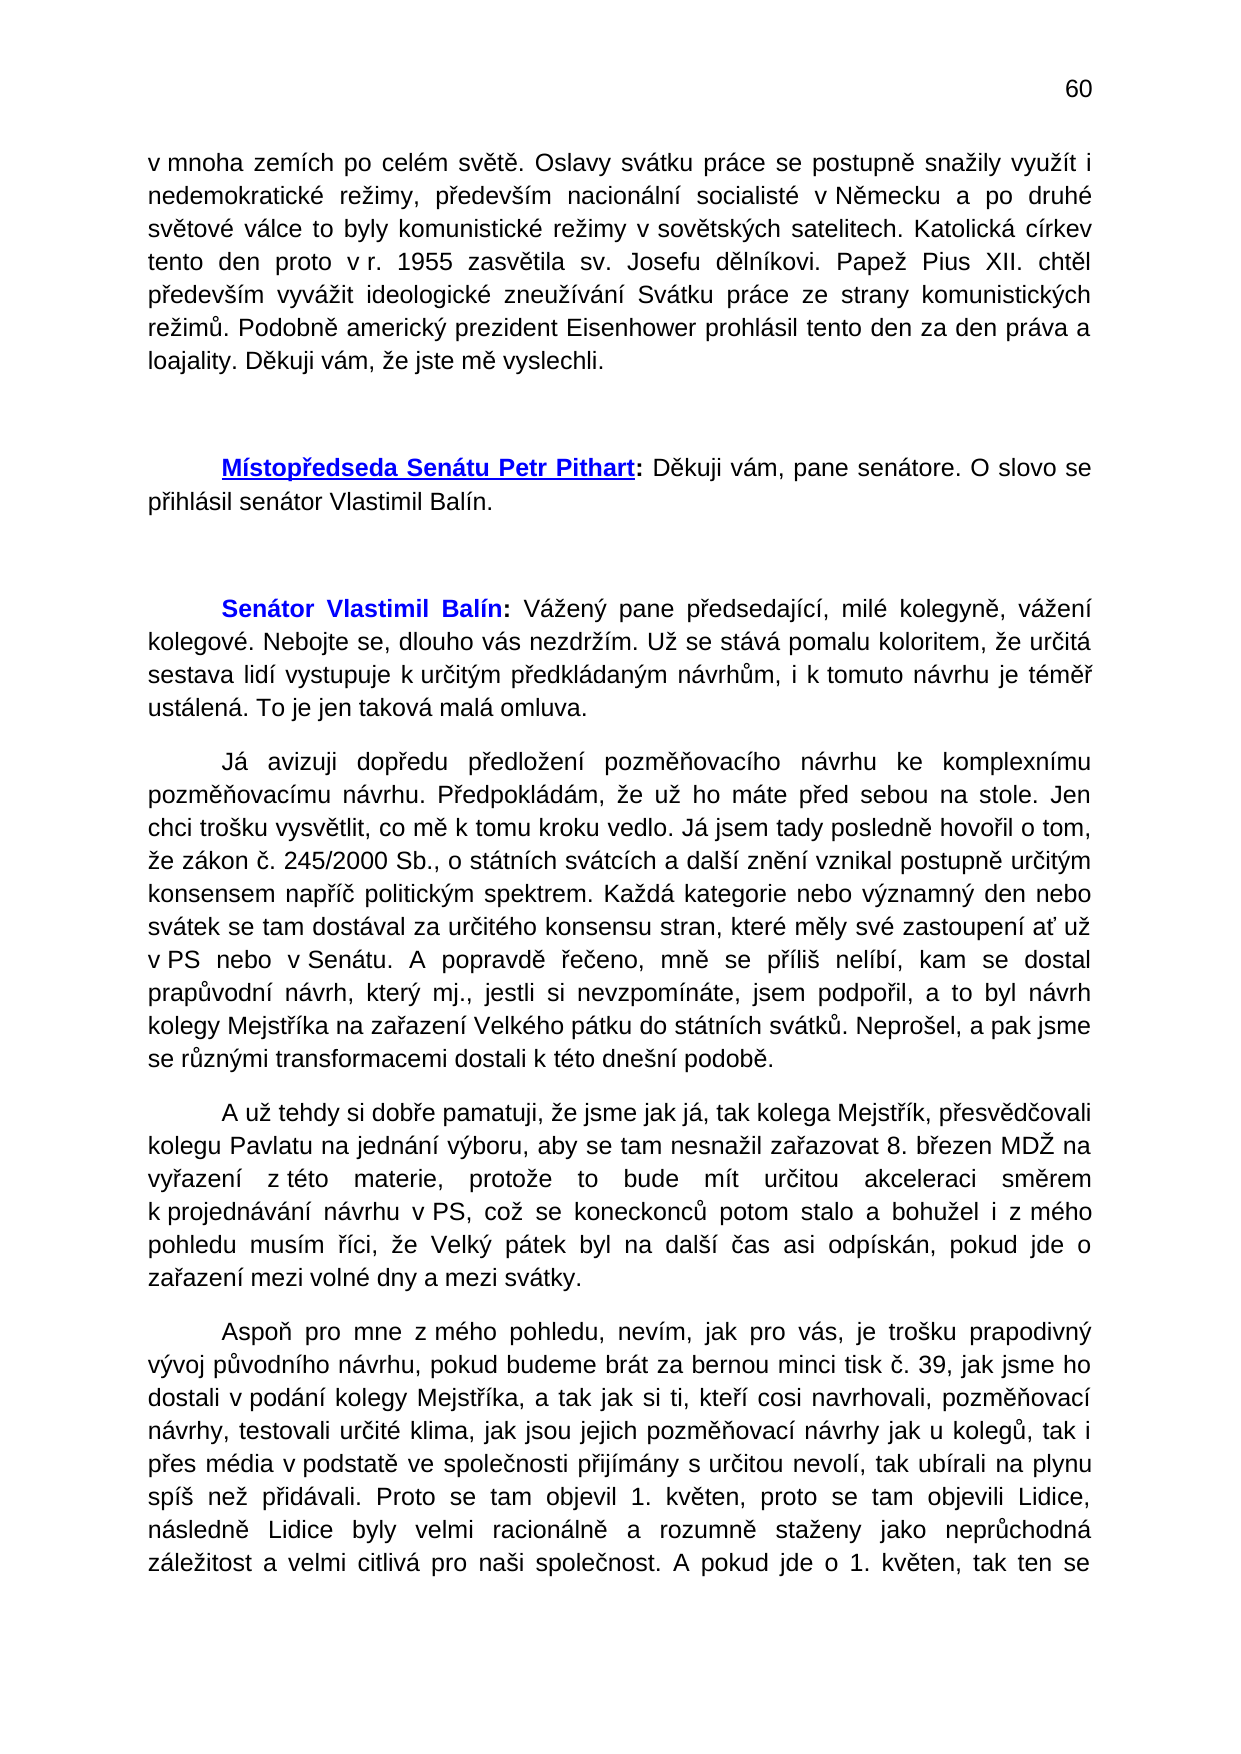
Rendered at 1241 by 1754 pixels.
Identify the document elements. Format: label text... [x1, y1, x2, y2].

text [148, 1317, 1093, 1577]
text Senátor Vlastimil Balín: Vážený pane předsedající, milé kolegyně, vážení kolegové. Nebojte se, dlouho vás nezdržím. Už se stává pomalu koloritem, že určitá sestava lidí vystupuje k určitým předkládaným návrhům, i k tomuto návrhu je téměř ustálená. To je jen taková malá omluva. [148, 594, 1093, 722]
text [148, 148, 1093, 374]
text A už tehdy si dobře pamatuji, že jsme jak já, tak kolega Mejstřík, přesvědčovali kolegu Pavlatu na jednání výboru, aby se tam nesnažil zařazovat 8. březen MDŽ na vyřazení z této materie, protože to bude mít určitou akceleraci směrem k projednávání návrhu v PS, což se koneckonců potom stalo a bohužel i z mého pohledu musím říci, že Velký pátek byl na další čas asi odpískán, pokud jde o zařazení mezi volné dny a mezi svátky. [148, 1098, 1093, 1292]
text Místopředseda Senátu Petr Pithart: Děkuji vám, pane senátore. O slovo se přihlásil senátor Vlastimil Balín. [148, 453, 1093, 515]
text Já avizuji dopředu předložení pozměňovacího návrhu ke komplexnímu pozměňovacímu návrhu. Předpokládám, že už ho máte před sebou na stole. Jen chci trošku vysvětlit, co mě k tomu kroku vedlo. Já jsem tady posledně hovořil o tom, že zákon č. 245/2000 Sb., o státních svátcích a další znění vznikal postupně určitým konsensem napříč politickým spektrem. Každá kategorie nebo významný den nebo svátek se tam dostával za určitého konsensu stran, které měly své zastoupení ať už v PS nebo v Senátu. A popravdě řečeno, mně se příliš nelíbí, kam se dostal prapůvodní návrh, který mj., jestli si nevzpomínáte, jsem podpořil, a to byl návrh kolegy Mejstříka na zařazení Velkého pátku do státních svátků. Neprošel, a pak jsme se různými transformacemi dostali k této dnešní podobě. [148, 747, 1093, 1073]
